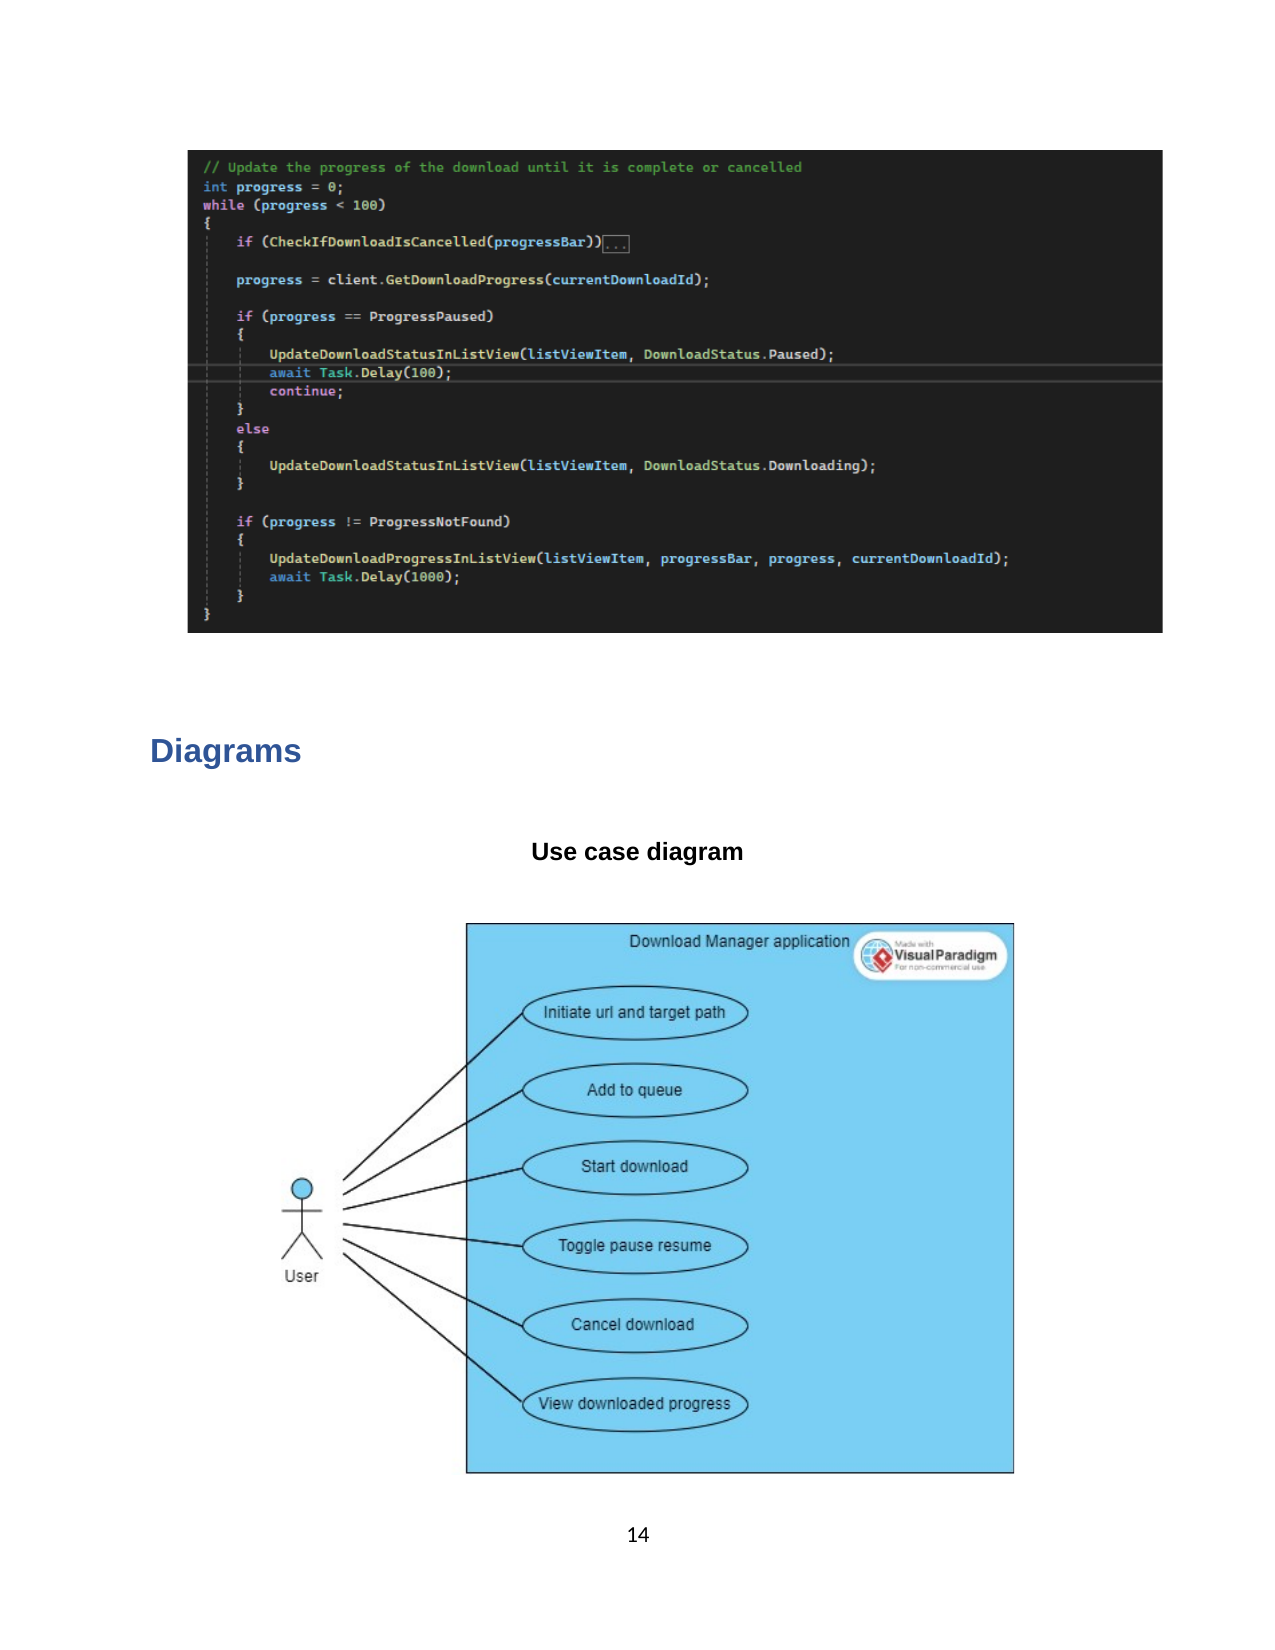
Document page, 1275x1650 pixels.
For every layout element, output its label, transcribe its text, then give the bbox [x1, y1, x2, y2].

picture [260, 923, 1015, 1475]
picture [187, 150, 1163, 633]
text Use case diagram [150, 837, 1125, 866]
text Diagrams [150, 731, 1125, 769]
